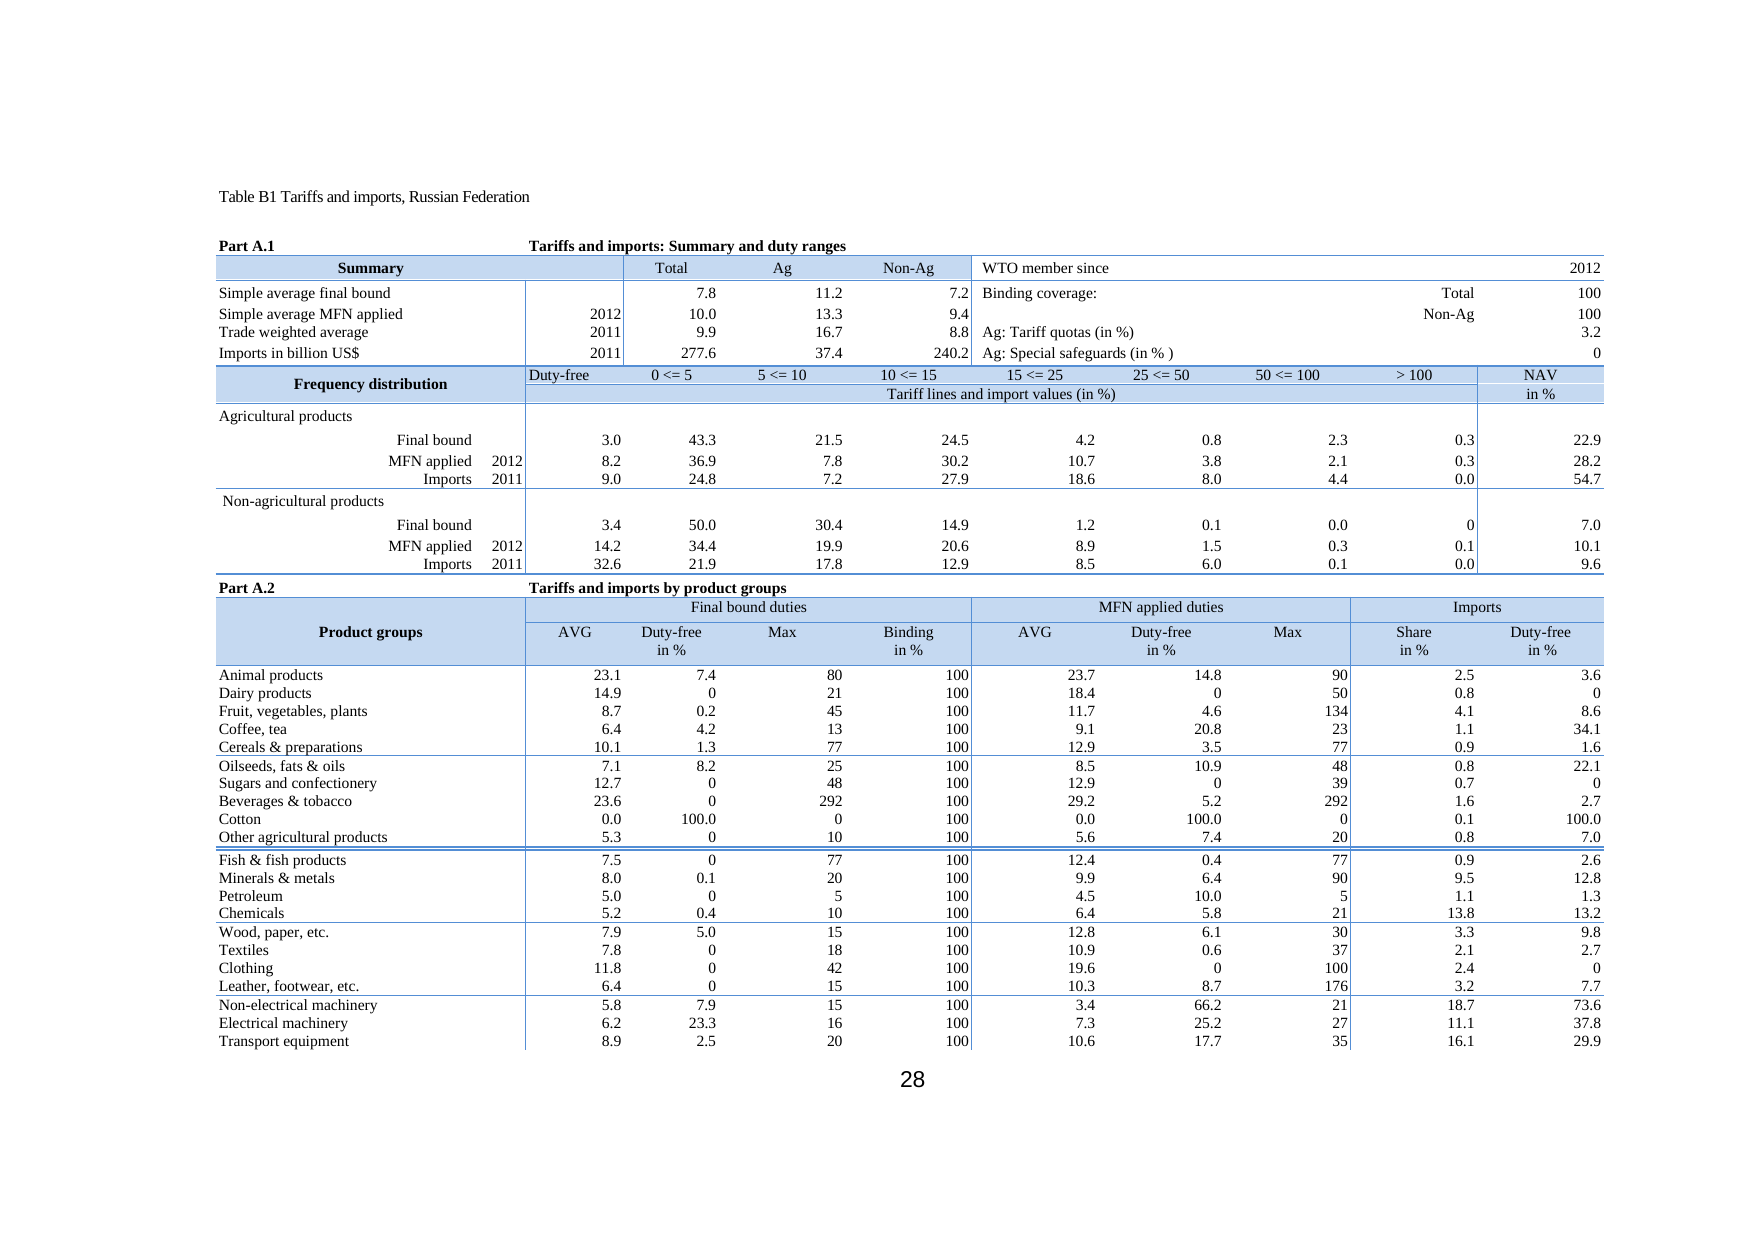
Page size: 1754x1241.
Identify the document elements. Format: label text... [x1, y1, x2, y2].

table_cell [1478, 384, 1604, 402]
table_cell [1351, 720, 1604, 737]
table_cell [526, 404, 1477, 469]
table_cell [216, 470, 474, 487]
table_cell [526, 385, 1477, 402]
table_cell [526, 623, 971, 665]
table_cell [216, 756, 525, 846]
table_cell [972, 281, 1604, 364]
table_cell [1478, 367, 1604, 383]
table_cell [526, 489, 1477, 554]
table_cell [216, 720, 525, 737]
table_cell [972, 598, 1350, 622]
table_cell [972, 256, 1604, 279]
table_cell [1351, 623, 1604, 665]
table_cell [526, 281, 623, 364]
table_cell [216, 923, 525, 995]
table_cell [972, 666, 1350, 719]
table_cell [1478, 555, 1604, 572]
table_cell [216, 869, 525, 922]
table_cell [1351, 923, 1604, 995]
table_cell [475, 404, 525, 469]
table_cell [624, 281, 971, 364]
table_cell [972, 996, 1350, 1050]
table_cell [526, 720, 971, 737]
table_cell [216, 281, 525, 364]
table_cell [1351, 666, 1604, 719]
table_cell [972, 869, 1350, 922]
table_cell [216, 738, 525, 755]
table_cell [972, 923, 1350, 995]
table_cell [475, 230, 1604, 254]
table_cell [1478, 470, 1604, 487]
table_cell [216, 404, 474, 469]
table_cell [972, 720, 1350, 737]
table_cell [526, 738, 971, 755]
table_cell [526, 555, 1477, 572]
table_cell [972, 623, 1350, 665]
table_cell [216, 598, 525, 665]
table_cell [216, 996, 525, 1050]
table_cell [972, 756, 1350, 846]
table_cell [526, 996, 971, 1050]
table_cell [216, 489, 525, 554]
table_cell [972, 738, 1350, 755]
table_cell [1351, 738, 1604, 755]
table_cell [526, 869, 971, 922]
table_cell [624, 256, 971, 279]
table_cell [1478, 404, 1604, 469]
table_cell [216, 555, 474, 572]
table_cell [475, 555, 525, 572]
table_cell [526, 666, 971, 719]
text Table B1 Tariffs and imports, Russian Federation [218, 177, 1606, 206]
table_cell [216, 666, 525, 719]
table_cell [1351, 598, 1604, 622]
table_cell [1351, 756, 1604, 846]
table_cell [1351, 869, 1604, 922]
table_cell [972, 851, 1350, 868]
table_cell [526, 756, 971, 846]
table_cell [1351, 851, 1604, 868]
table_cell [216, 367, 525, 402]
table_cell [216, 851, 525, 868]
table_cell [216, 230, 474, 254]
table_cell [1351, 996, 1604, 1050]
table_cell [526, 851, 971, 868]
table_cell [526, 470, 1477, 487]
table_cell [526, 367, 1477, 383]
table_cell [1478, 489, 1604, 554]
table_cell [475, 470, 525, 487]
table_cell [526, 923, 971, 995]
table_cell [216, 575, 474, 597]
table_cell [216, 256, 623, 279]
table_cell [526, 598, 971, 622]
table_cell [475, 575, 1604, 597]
